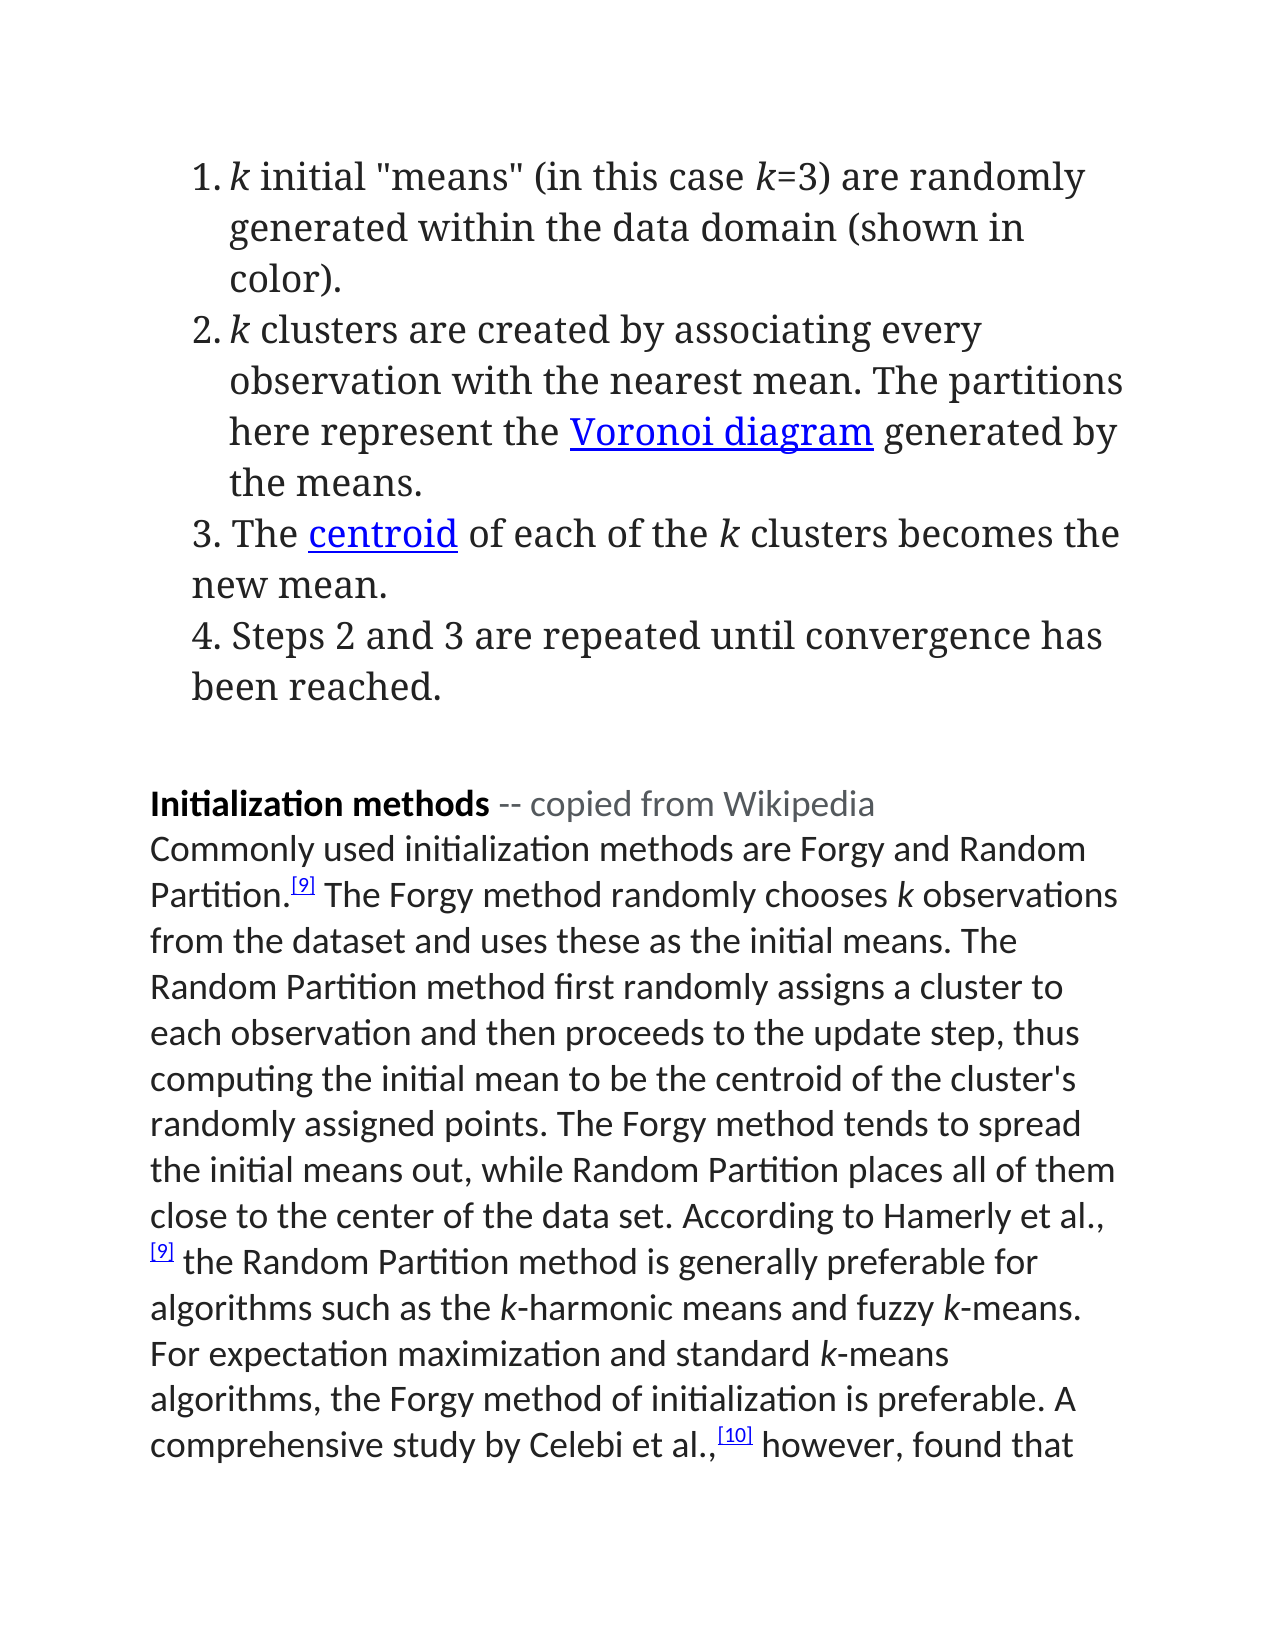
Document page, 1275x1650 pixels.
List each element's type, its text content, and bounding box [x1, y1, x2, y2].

text 4. Steps 2 and 3 are repeated until convergence has been reached. [442, 609, 1125, 711]
list k clusters are created by associating every observation with the nearest mean. The partitions here represent the Voronoi diagram generated by the means. [423, 303, 1125, 507]
text 3. The centroid of each of the k clusters becomes the new mean. [388, 507, 1125, 609]
text Initialization methods -- copied from Wikipedia [150, 779, 1125, 825]
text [150, 825, 1125, 1467]
list k initial "means" (in this case k=3) are randomly generated within the data domain (shown in color). [342, 150, 1125, 303]
